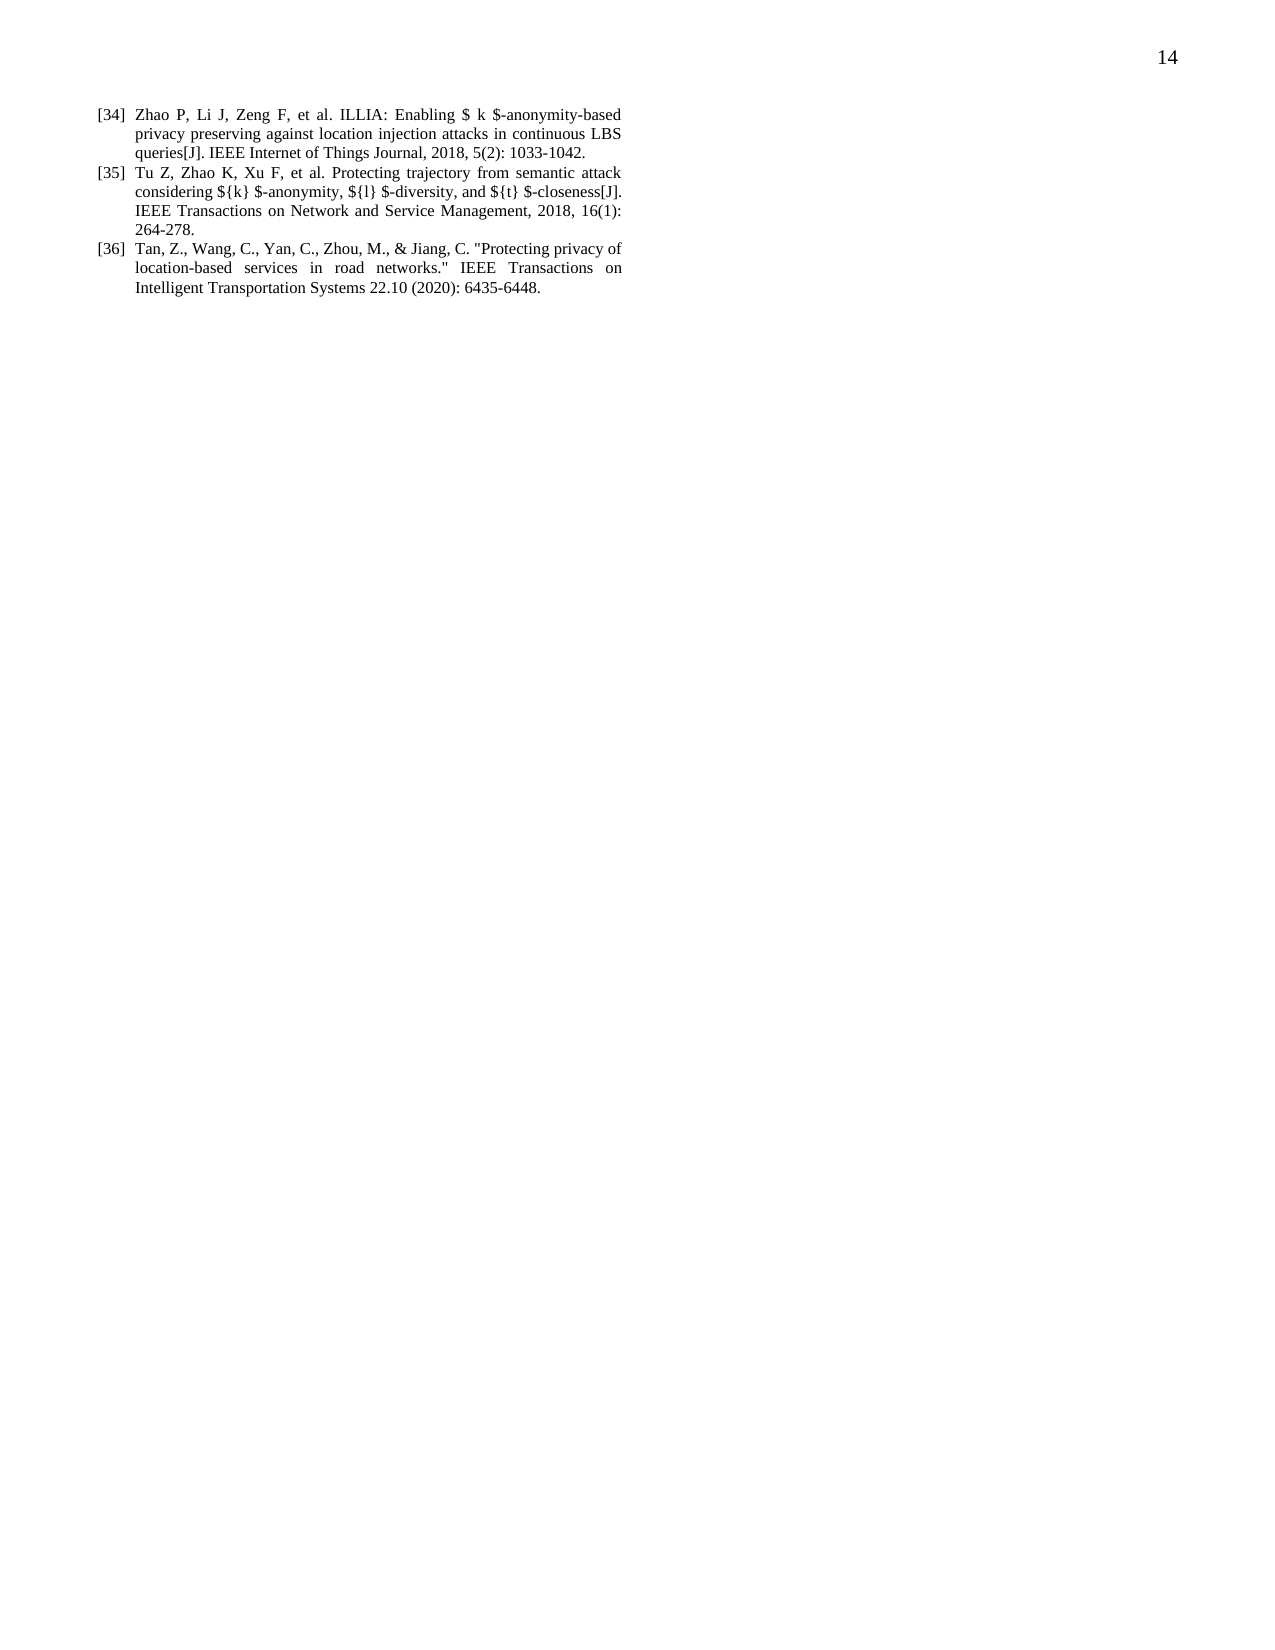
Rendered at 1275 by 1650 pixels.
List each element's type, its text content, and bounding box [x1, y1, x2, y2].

list Tan, Z., Wang, C., Yan, C., Zhou, M., & Jiang, C. "Protecting privacy of location-based services in road networks." IEEE Transactions on Intelligent Transportation Systems 22.10 (2020): 6435-6448. [97, 239, 622, 297]
list Zhao P, Li J, Zeng F, et al. ILLIA: Enabling $ k $-anonymity-based privacy preserving against location injection attacks in continuous LBS queries[J]. IEEE Internet of Things Journal, 2018, 5(2): 1033-1042. [97, 105, 622, 162]
list Tu Z, Zhao K, Xu F, et al. Protecting trajectory from semantic attack considering ${k} $-anonymity, ${l} $-diversity, and ${t} $-closeness[J]. IEEE Transactions on Network and Service Management, 2018, 16(1): 264-278. [97, 162, 622, 239]
